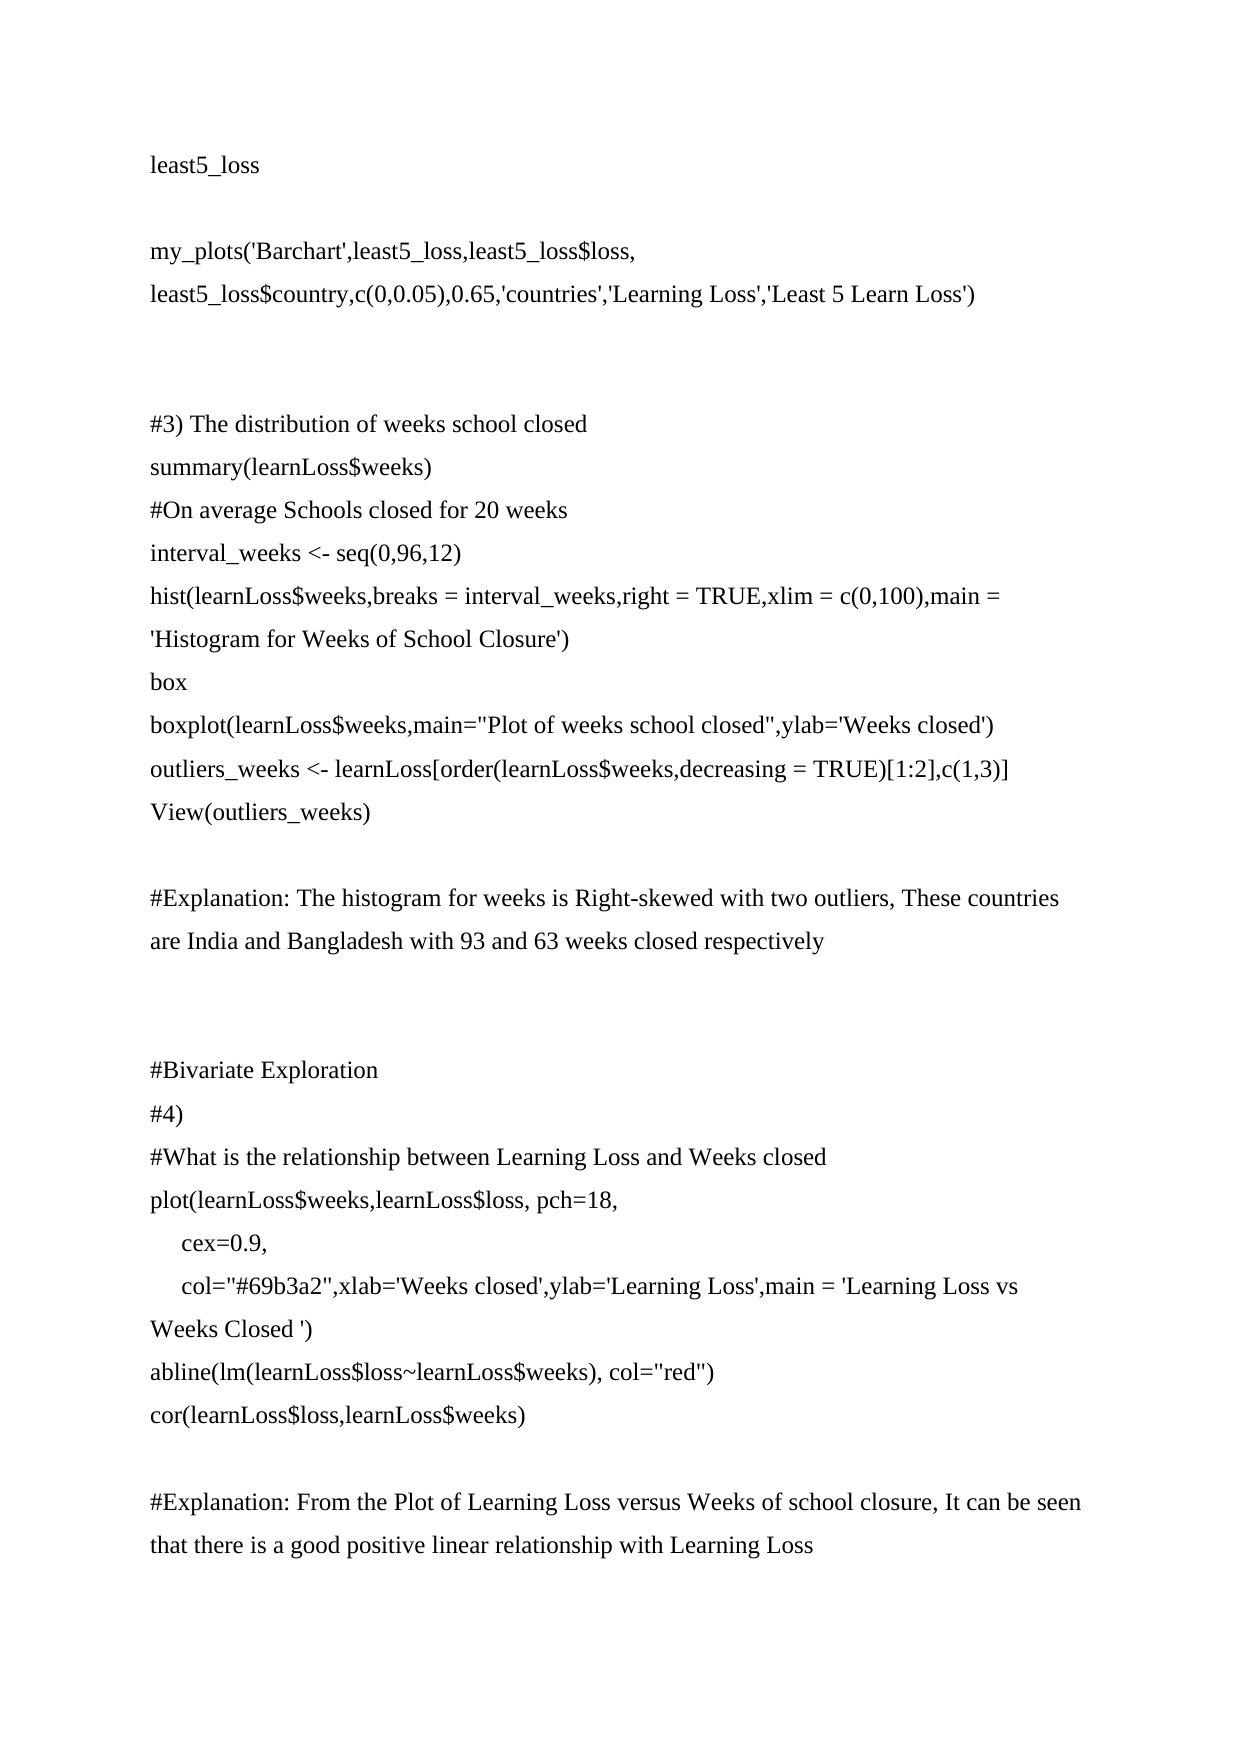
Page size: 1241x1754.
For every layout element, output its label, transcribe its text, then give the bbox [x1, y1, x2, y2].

text least5_loss [150, 150, 1090, 179]
text hist(learnLoss$weeks,breaks = interval_weeks,right = TRUE,xlim = c(0,100),main = 'Histogram for Weeks of School Closure') [150, 581, 1090, 653]
text boxplot(learnLoss$weeks,main="Plot of weeks school closed",ylab='Weeks closed') [150, 711, 1090, 739]
text cor(learnLoss$loss,learnLoss$weeks) [150, 1401, 1090, 1429]
text outliers_weeks <- learnLoss[order(learnLoss$weeks,decreasing = TRUE)[1:2],c(1,3)] [150, 754, 1090, 782]
text #4) [150, 1099, 1090, 1127]
text my_plots('Barchart',least5_loss,least5_loss$loss, least5_loss$country,c(0,0.05),0.65,'countries','Learning Loss','Least 5 Learn Loss') [150, 236, 1090, 308]
text #Explanation: From the Plot of Learning Loss versus Weeks of school closure, It can be seen that there is a good positive linear relationship with Learning Loss [150, 1487, 1090, 1559]
text box [150, 667, 1090, 696]
text plot(learnLoss$weeks,learnLoss$loss, pch=18, [150, 1185, 1090, 1214]
text #What is the relationship between Learning Loss and Weeks closed [150, 1142, 1090, 1171]
text #Bivariate Exploration [150, 1056, 1090, 1084]
text View(outliers_weeks) [150, 797, 1090, 826]
text interval_weeks <- seq(0,96,12) [150, 538, 1090, 567]
text #3) The distribution of weeks school closed [150, 409, 1090, 437]
text cex=0.9, [150, 1228, 1090, 1257]
text summary(learnLoss$weeks) [150, 452, 1090, 481]
text #On average Schools closed for 20 weeks [150, 495, 1090, 524]
text col="#69b3a2",xlab='Weeks closed',ylab='Learning Loss',main = 'Learning Loss vs Weeks Closed ') [150, 1271, 1090, 1343]
text abline(lm(learnLoss$loss~learnLoss$weeks), col="red") [150, 1357, 1090, 1386]
text #Explanation: The histogram for weeks is Right-skewed with two outliers, These countries are India and Bangladesh with 93 and 63 weeks closed respectively [150, 883, 1090, 955]
